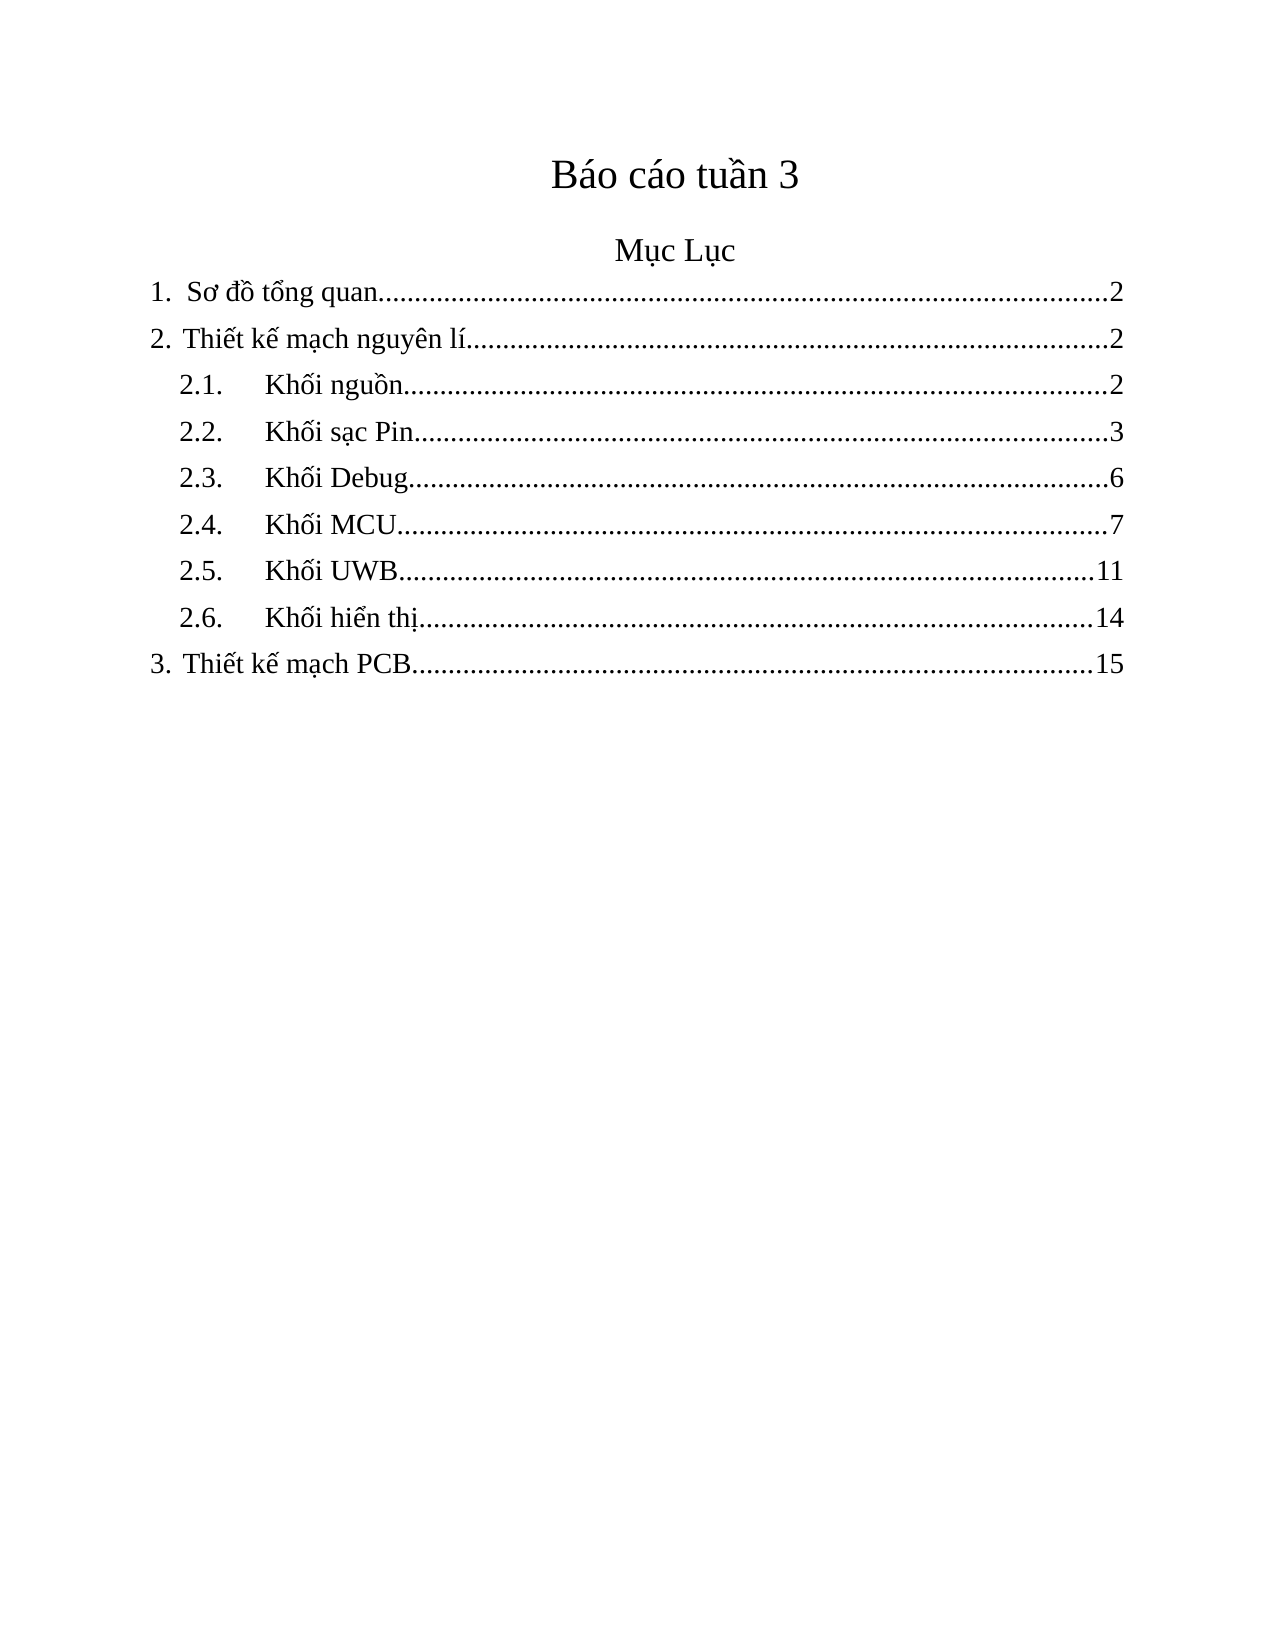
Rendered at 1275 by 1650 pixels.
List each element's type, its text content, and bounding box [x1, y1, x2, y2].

text Báo cáo tuần 3 [225, 150, 1125, 198]
